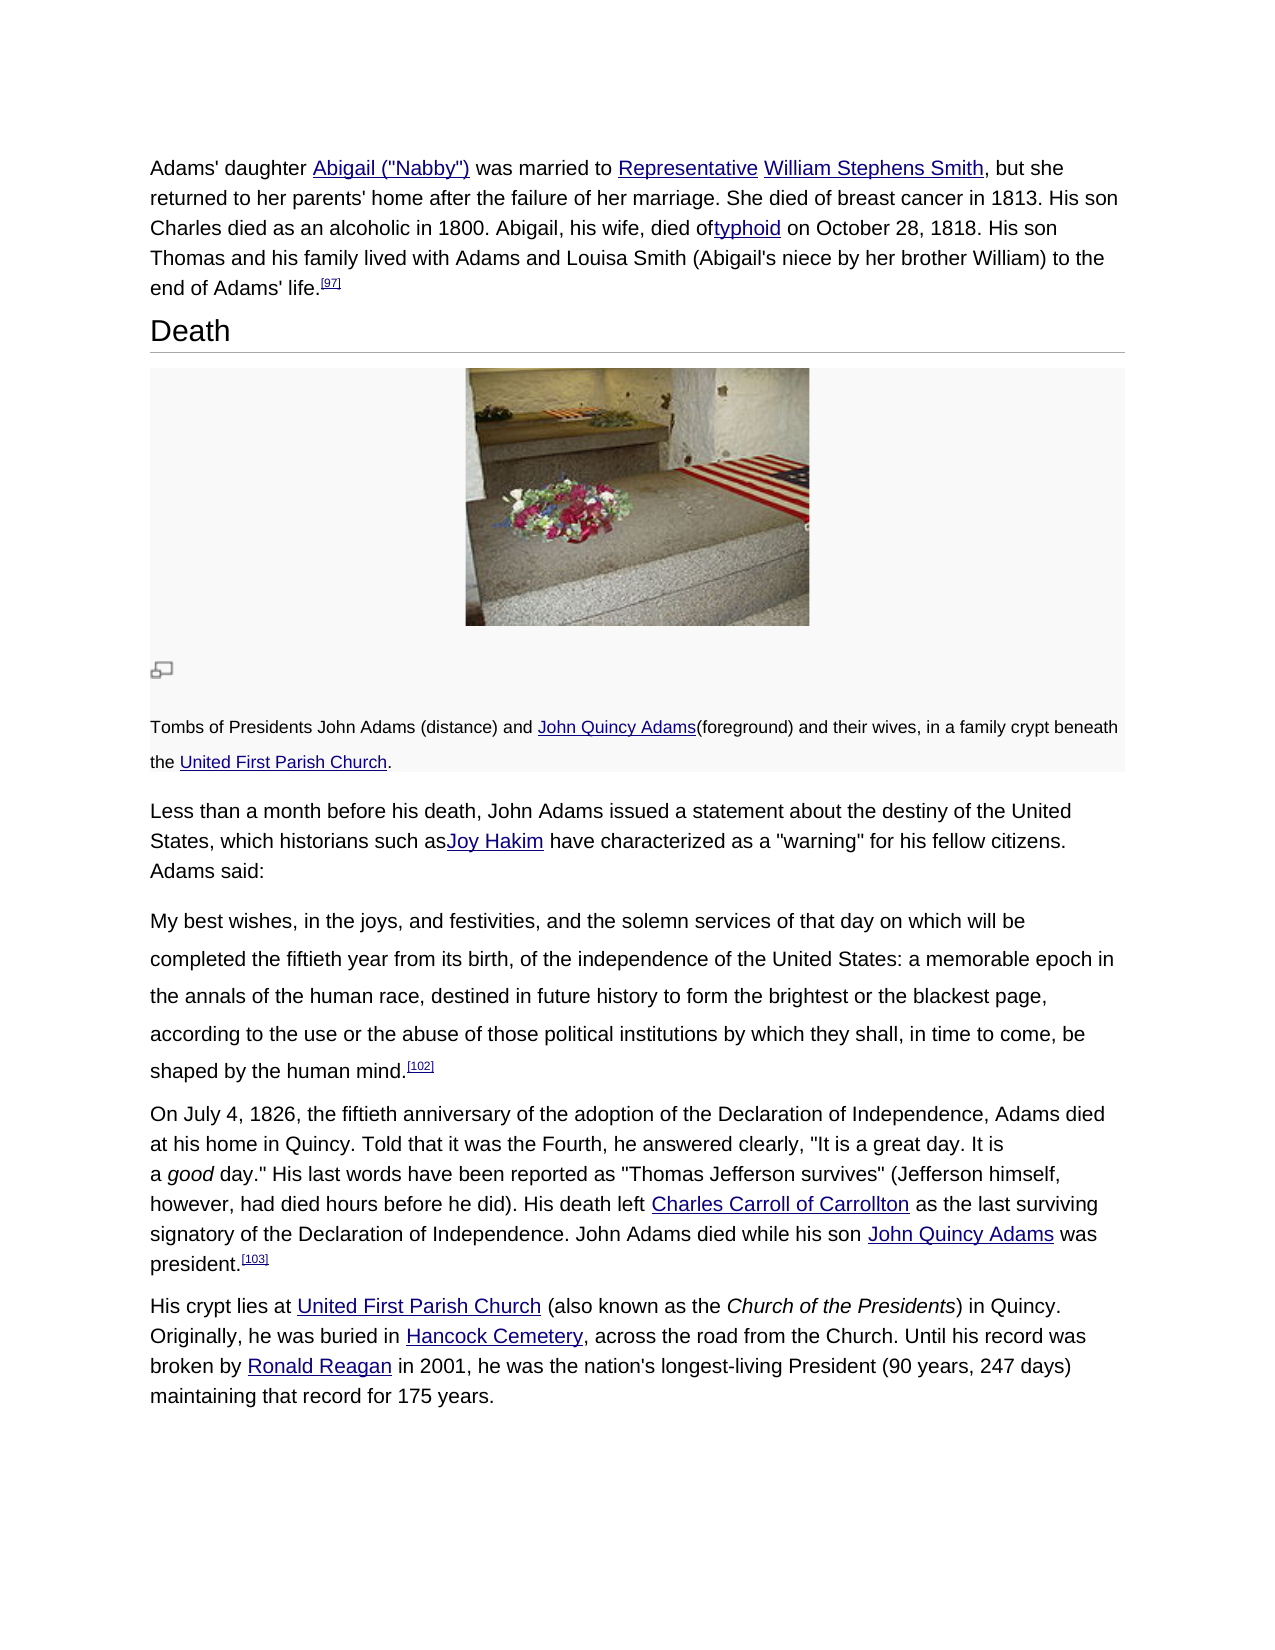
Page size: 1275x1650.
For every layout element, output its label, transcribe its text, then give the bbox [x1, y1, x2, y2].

text My best wishes, in the joys, and festivities, and the solemn services of that day on which will be completed the fiftieth year from its birth, of the independence of the United States: a memorable epoch in the annals of the human race, destined in future history to form the brightest or the blackest page, according to the use or the abuse of those political institutions by which they shall, in time to come, be shaped by the human mind.[102] [150, 896, 1125, 1083]
text Adams' daughter Abigail ("Nabby") was married to Representative William Stephens Smith, but she returned to her parents' home after the failure of her marriage. She died of breast cancer in 1813. His son Charles died as an alcoholic in 1800. Abigail, his wife, died oftyphoid on October 28, 1818. His son Thomas and his family lived with Adams and Louisa Smith (Abigail's niece by her brother William) to the end of Adams' life.[97] [150, 150, 1125, 300]
picture [150, 661, 174, 679]
text Less than a month before his death, John Adams issued a statement about the destiny of the United States, which historians such asJoy Hakim have characterized as a "warning" for his fellow citizens. Adams said: [150, 793, 1125, 883]
text Tombs of Presidents John Adams (distance) and John Quincy Adams(foreground) and their wives, in a family crypt beneath the United First Parish Church. [150, 702, 1125, 772]
picture [465, 368, 810, 626]
text On July 4, 1826, the fiftieth anniversary of the adoption of the Declaration of Independence, Adams died at his home in Quincy. Told that it was the Fourth, he answered clearly, "It is a great day. It is a good day." His last words have been reported as "Thomas Jefferson survives" (Jefferson himself, however, had died hours before he did). His death left Charles Carroll of Carrollton as the last surviving signatory of the Declaration of Independence. John Adams died while his son John Quincy Adams was president.[103] [150, 1096, 1125, 1276]
subtitle Death [150, 312, 1125, 352]
text His crypt lies at United First Parish Church (also known as the Church of the Presidents) in Quincy. Originally, he was buried in Hancock Cemetery, across the road from the Church. Until his record was broken by Ronald Reagan in 2001, he was the nation's longest-living President (90 years, 247 days) maintaining that record for 175 years. [150, 1288, 1125, 1408]
